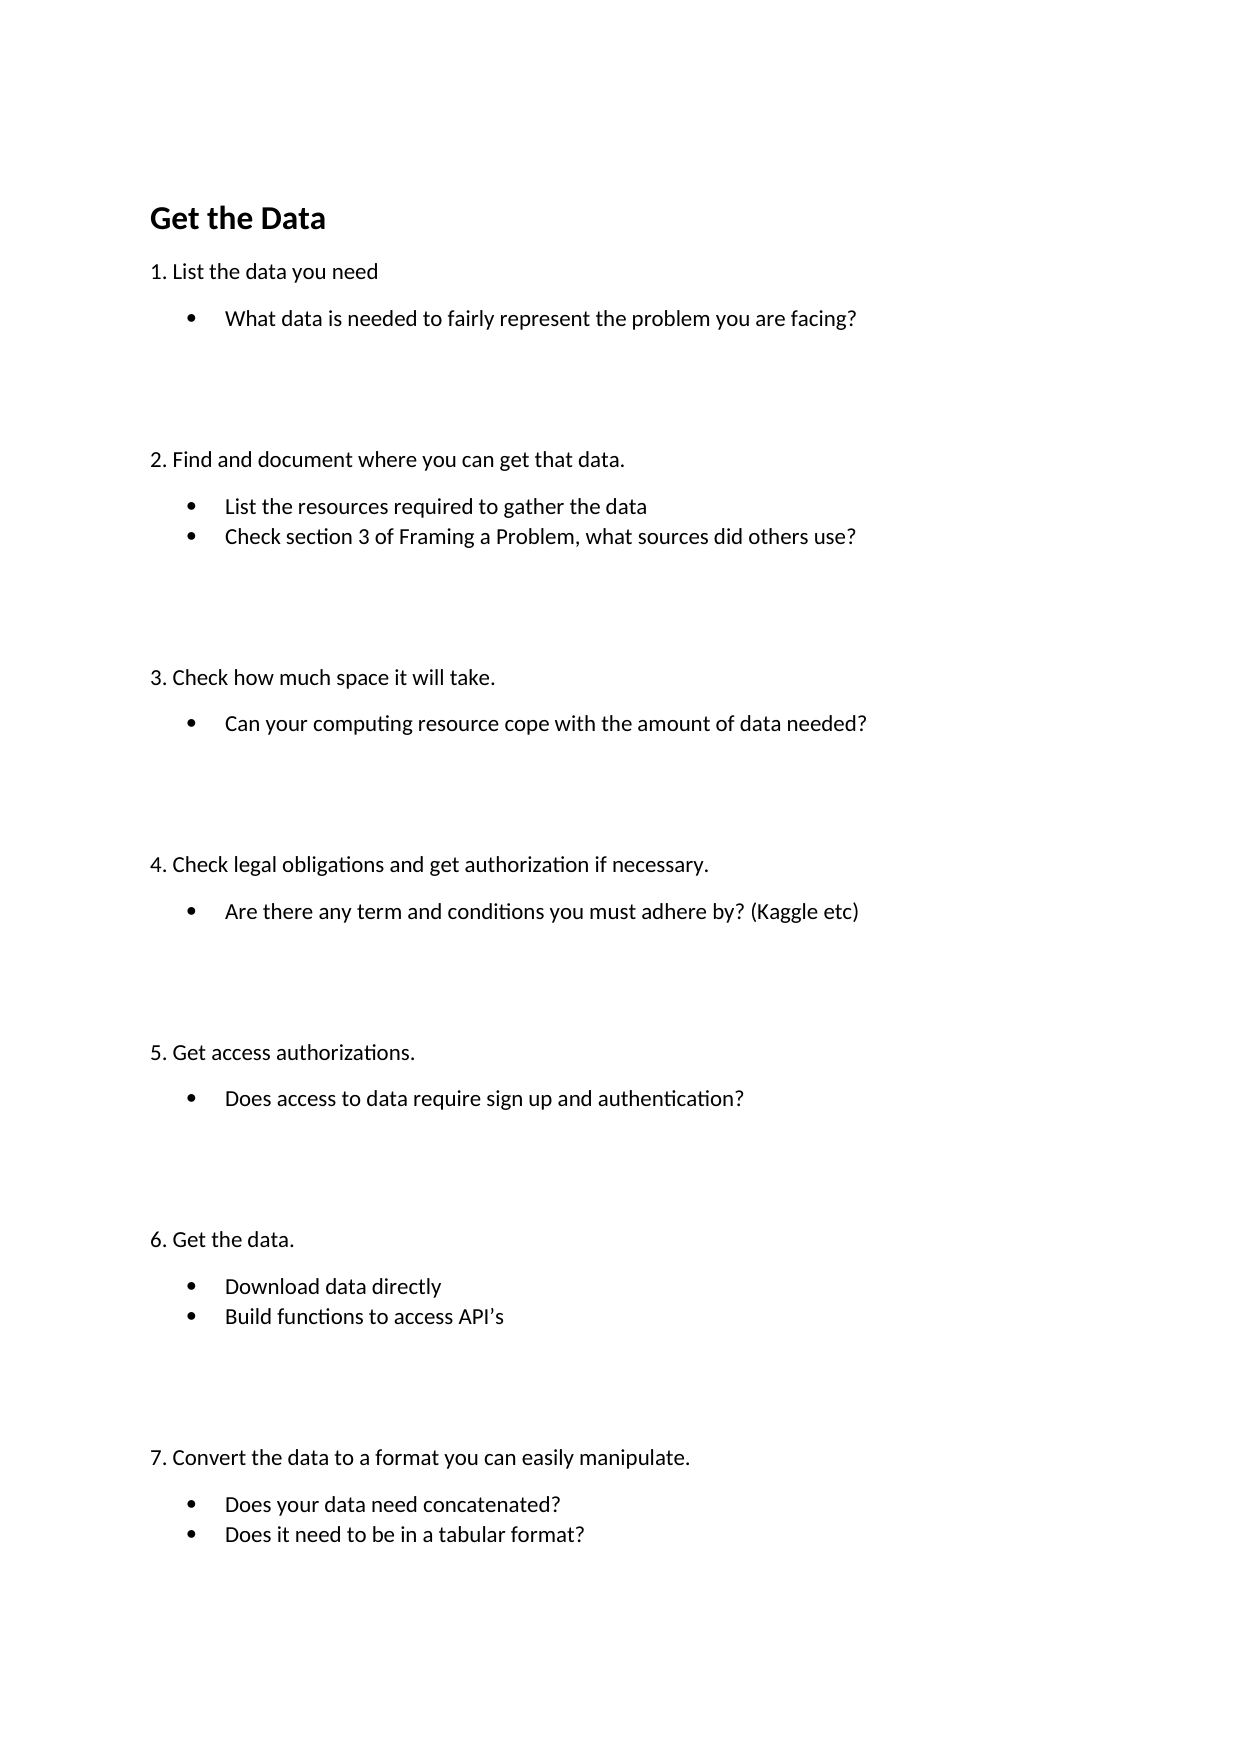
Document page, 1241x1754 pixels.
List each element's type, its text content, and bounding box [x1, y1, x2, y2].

list Does it need to be in a tabular format? [187, 1520, 1090, 1548]
list Download data directly [187, 1272, 1090, 1300]
text 3. Check how much space it will take. [150, 663, 1090, 691]
text 1. List the data you need [150, 257, 1090, 286]
text 5. Get access authorizations. [150, 1038, 1090, 1066]
list Check section 3 of Framing a Problem, what sources did others use? [187, 522, 1090, 550]
text 7. Convert the data to a format you can easily manipulate. [150, 1443, 1090, 1471]
list Build functions to access API’s [187, 1302, 1090, 1330]
list List the resources required to gather the data [187, 492, 1090, 520]
text 6. Get the data. [150, 1225, 1090, 1253]
list Does access to data require sign up and authentication? [187, 1084, 1090, 1113]
list Does your data need concatenated? [187, 1490, 1090, 1518]
text Get the Data [150, 197, 1090, 238]
list Are there any term and conditions you must adhere by? (Kaggle etc) [187, 897, 1090, 925]
list What data is needed to fairly represent the problem you are facing? [187, 304, 1090, 332]
text 2. Find and document where you can get that data. [150, 445, 1090, 473]
text 4. Check legal obligations and get authorization if necessary. [150, 850, 1090, 878]
list Can your computing resource cope with the amount of data needed? [187, 709, 1090, 738]
